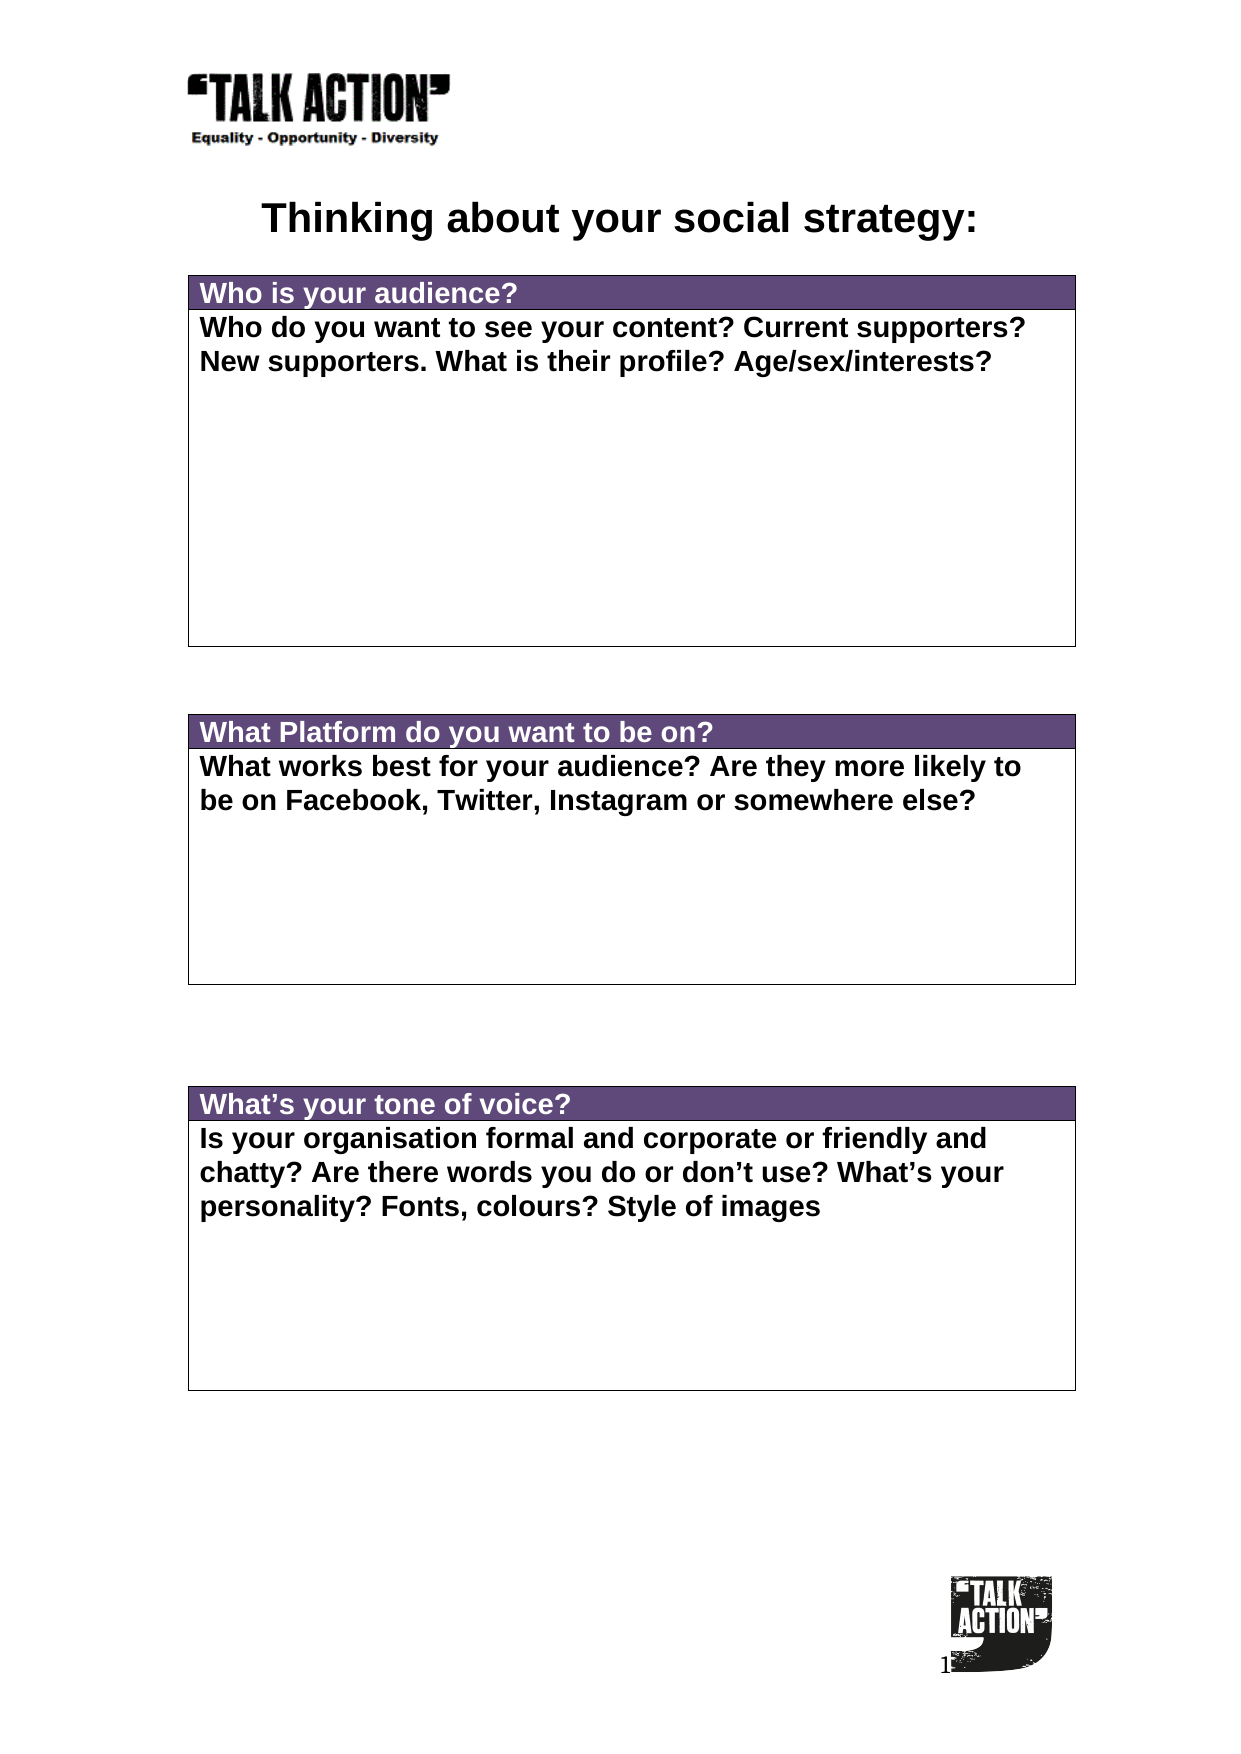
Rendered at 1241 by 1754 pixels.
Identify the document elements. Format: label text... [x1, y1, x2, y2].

table_header What Platform do you want to be on? [189, 715, 1075, 748]
picture [949, 1574, 1053, 1674]
table_cell Is your organisation formal and corporate or friendly and chatty? Are there words you do or don’t use? What’s your personality? Fonts, colours? Style of images [189, 1121, 1075, 1390]
table_cell Who do you want to see your content? Current supporters? New supporters. What is their profile? Age/sex/interests? [189, 310, 1075, 646]
table_header What’s your tone of voice? [189, 1087, 1075, 1120]
table_cell What works best for your audience? Are they more likely to be on Facebook, Twitter, Instagram or somewhere else? [189, 749, 1075, 984]
text Thinking about your social strategy: [187, 193, 1053, 241]
table_header Who is your audience? [189, 276, 1075, 309]
picture [187, 73, 451, 146]
